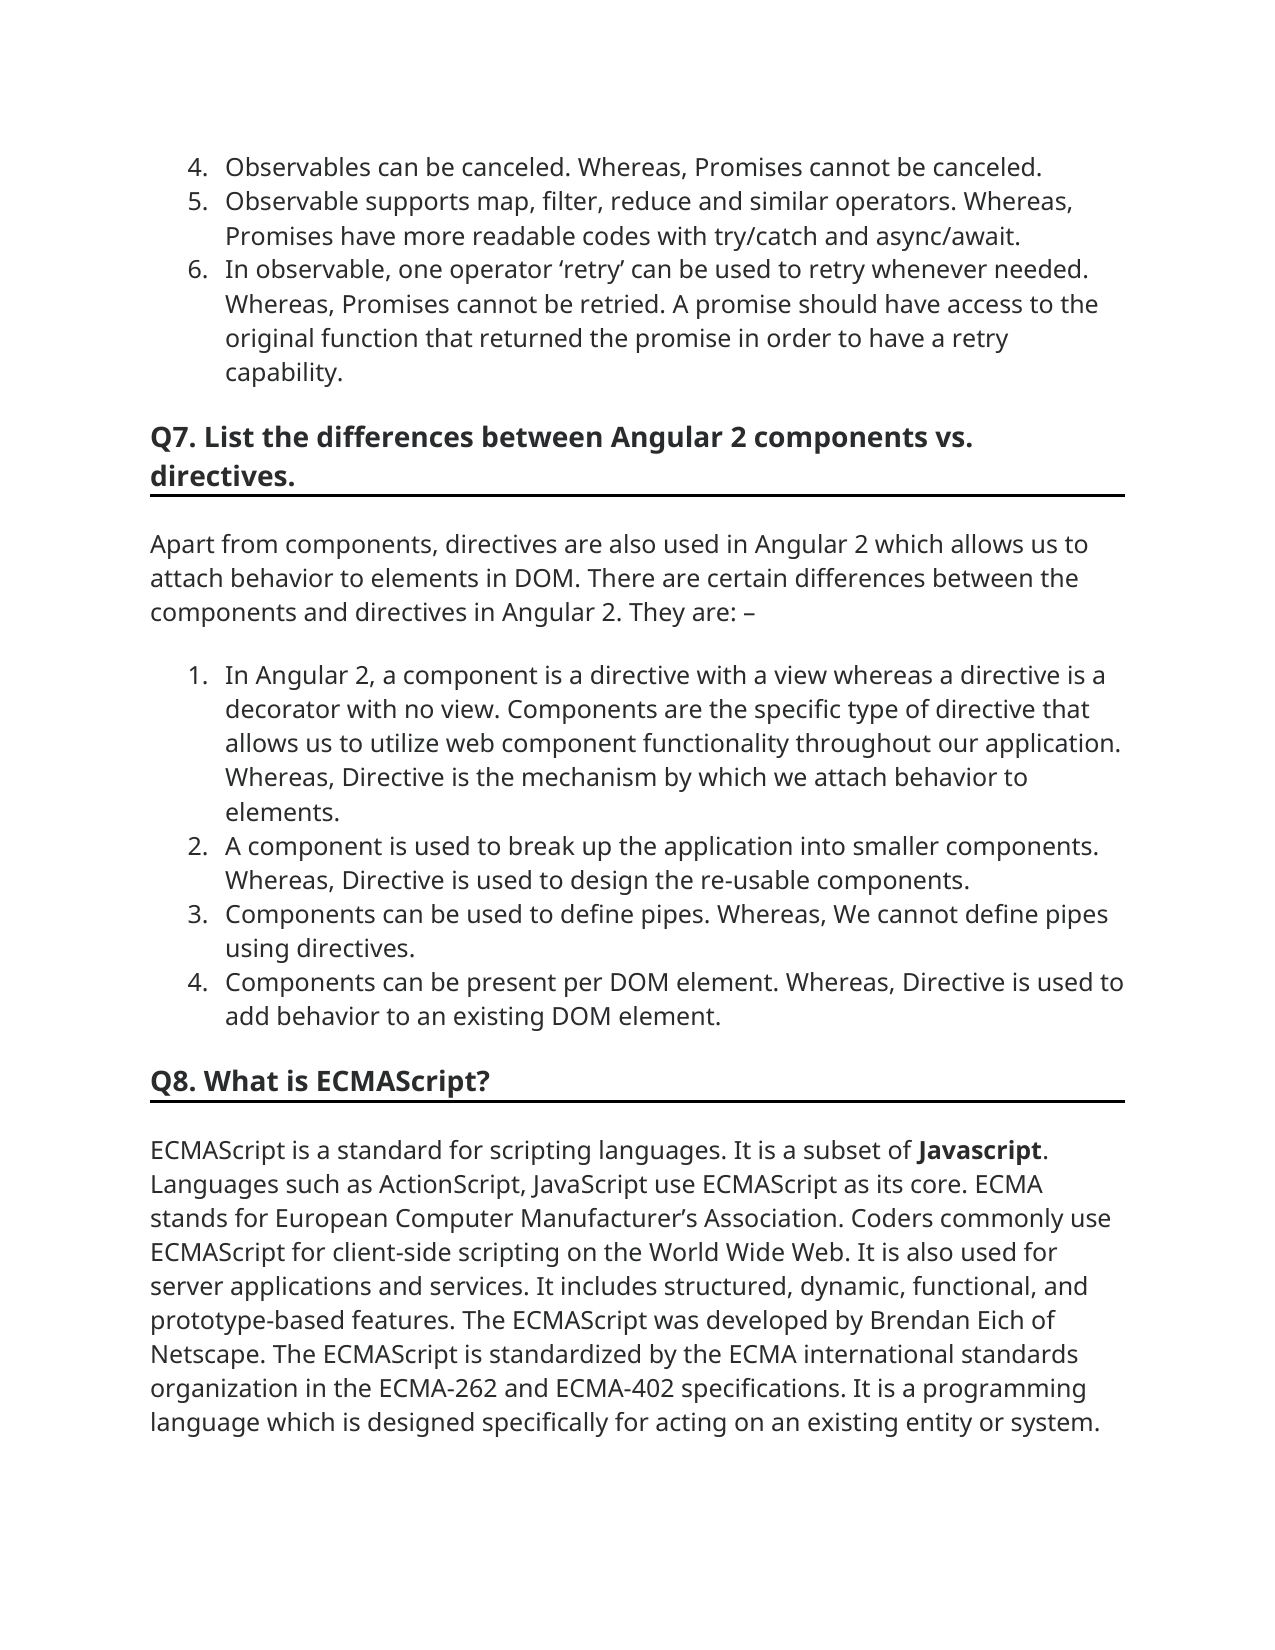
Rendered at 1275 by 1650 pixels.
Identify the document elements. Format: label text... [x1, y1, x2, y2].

list Components can be used to define pipes. Whereas, We cannot define pipes using directives. [187, 896, 1125, 964]
list Observable supports map, filter, reduce and similar operators. Whereas, Promises have more readable codes with try/catch and async/await. [187, 184, 1125, 252]
text Q7. List the differences between Angular 2 components vs. directives. [150, 418, 1125, 494]
list In Angular 2, a component is a directive with a view whereas a directive is a decorator with no view. Components are the specific type of directive that allows us to utilize web component functionality throughout our application. Whereas, Directive is the mechanism by which we attach behavior to elements. [187, 658, 1125, 828]
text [150, 1132, 1125, 1439]
text Apart from components, directives are also used in Angular 2 which allows us to attach behavior to elements in DOM. There are certain differences between the components and directives in Angular 2. They are: – [150, 527, 1125, 629]
list Observables can be canceled. Whereas, Promises cannot be canceled. [187, 150, 1125, 184]
list In observable, one operator ‘retry’ can be used to retry whenever needed. Whereas, Promises cannot be retried. A promise should have access to the original function that returned the promise in order to have a retry capability. [187, 252, 1125, 388]
list Components can be present per DOM element. Whereas, Directive is used to add behavior to an existing DOM element. [187, 964, 1125, 1033]
text Q8. What is ECMAScript? [150, 1062, 1125, 1100]
list A component is used to break up the application into smaller components. Whereas, Directive is used to design the re-usable components. [187, 828, 1125, 896]
